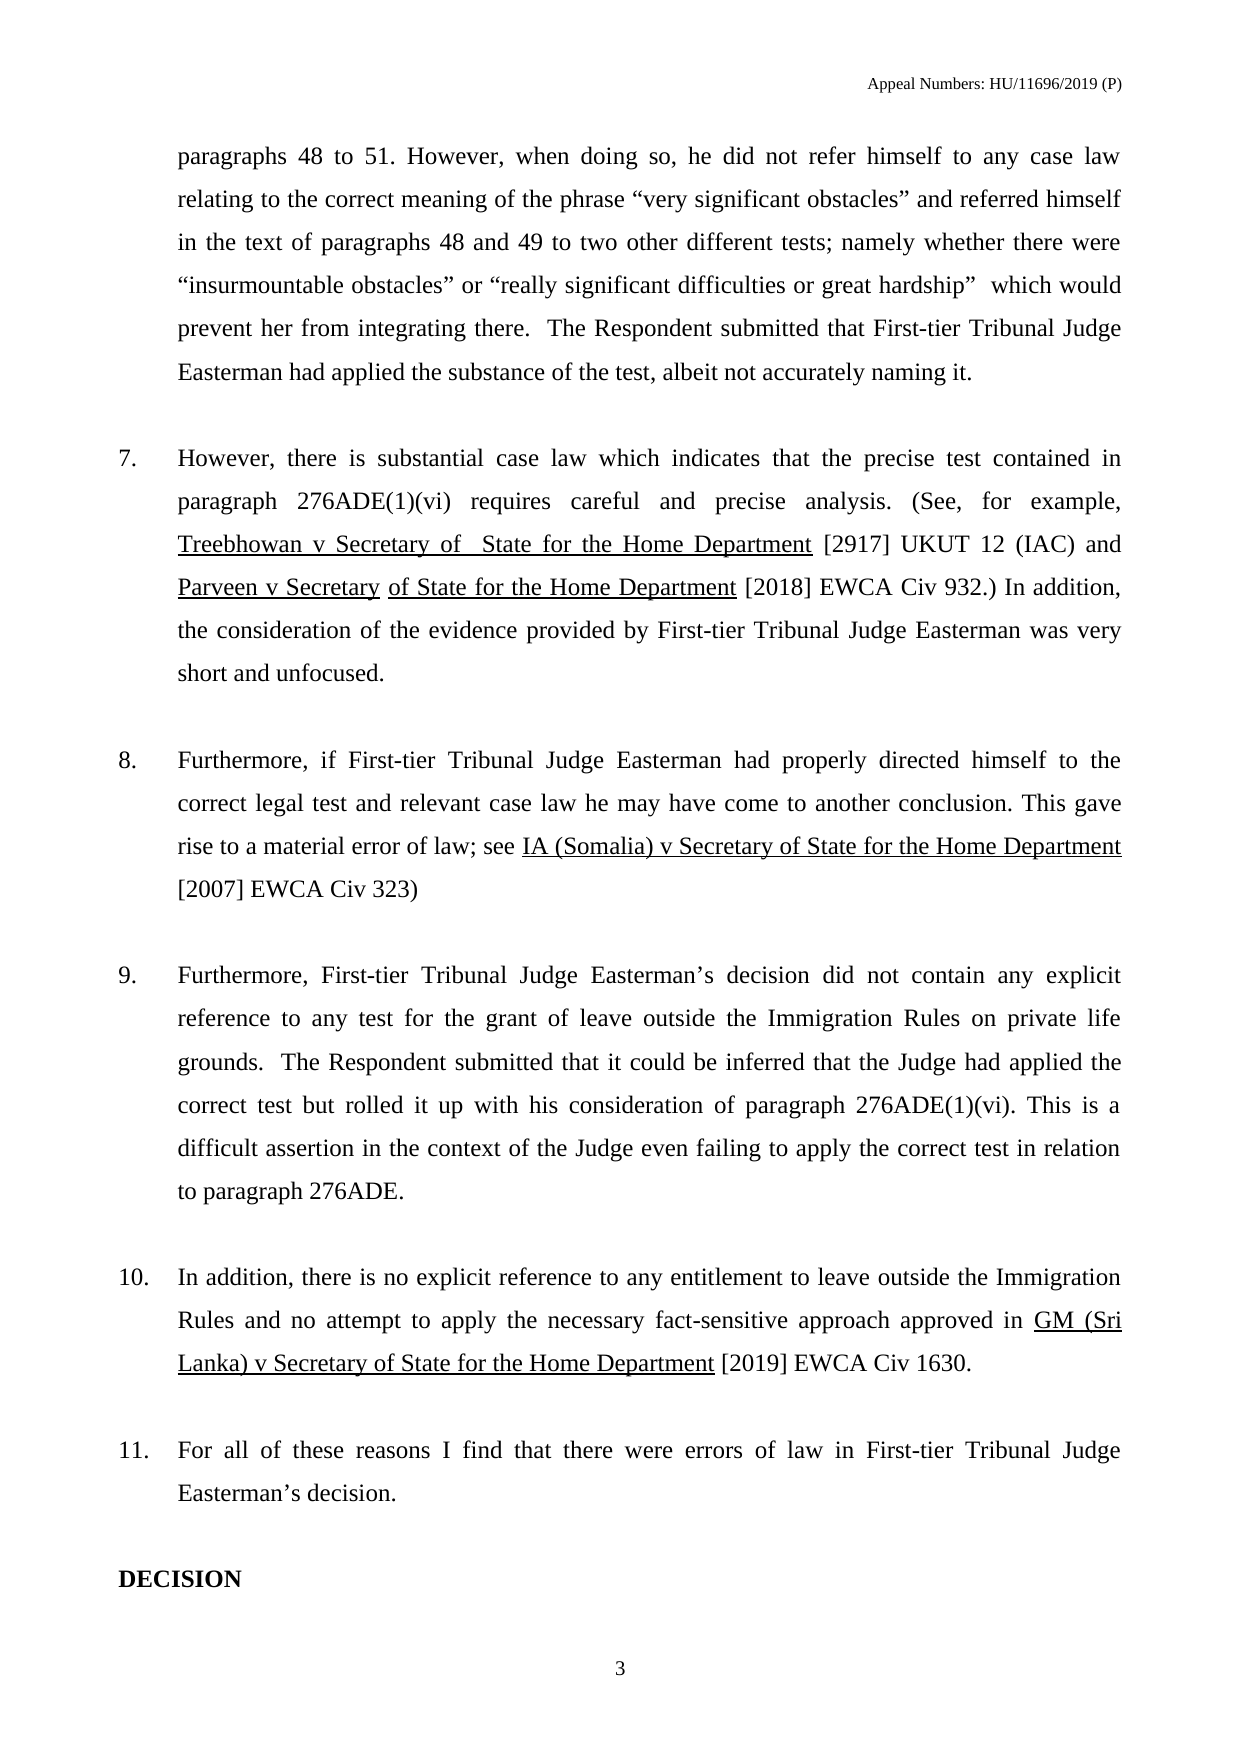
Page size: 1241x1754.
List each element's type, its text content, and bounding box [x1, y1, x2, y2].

text 9. Furthermore, First-tier Tribunal Judge Easterman’s decision did not contain any explicit reference to any test for the grant of leave outside the Immigration Rules on private life grounds. The Respondent submitted that it could be inferred that the Judge had applied the correct test but rolled it up with his consideration of paragraph 276ADE(1)(vi). This is a difficult assertion in the context of the Judge even failing to apply the correct test in relation to paragraph 276ADE. [118, 960, 1122, 1205]
text 7. However, there is substantial case law which indicates that the precise test contained in paragraph 276ADE(1)(vi) requires careful and precise analysis. (See, for example, Treebhowan v Secretary of State for the Home Department [2917] UKUT 12 (IAC) and Parveen v Secretary of State for the Home Department [2018] EWCA Civ 932.) In addition, the consideration of the evidence provided by First-tier Tribunal Judge Easterman was very short and unfocused. [118, 443, 1122, 687]
text 8. Furthermore, if First-tier Tribunal Judge Easterman had properly directed himself to the correct legal test and relevant case law he may have come to another conclusion. This gave rise to a material error of law; see IA (Somalia) v Secretary of State for the Home Department [2007] EWCA Civ 323) [118, 745, 1122, 903]
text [118, 141, 1122, 385]
text DECISION [118, 1564, 1122, 1593]
text 11. For all of these reasons I find that there were errors of law in First-tier Tribunal Judge Easterman’s decision. [118, 1435, 1122, 1507]
text 10. In addition, there is no explicit reference to any entitlement to leave outside the Immigration Rules and no attempt to apply the necessary fact-sensitive approach approved in GM (Sri Lanka) v Secretary of State for the Home Department [2019] EWCA Civ 1630. [118, 1262, 1122, 1377]
